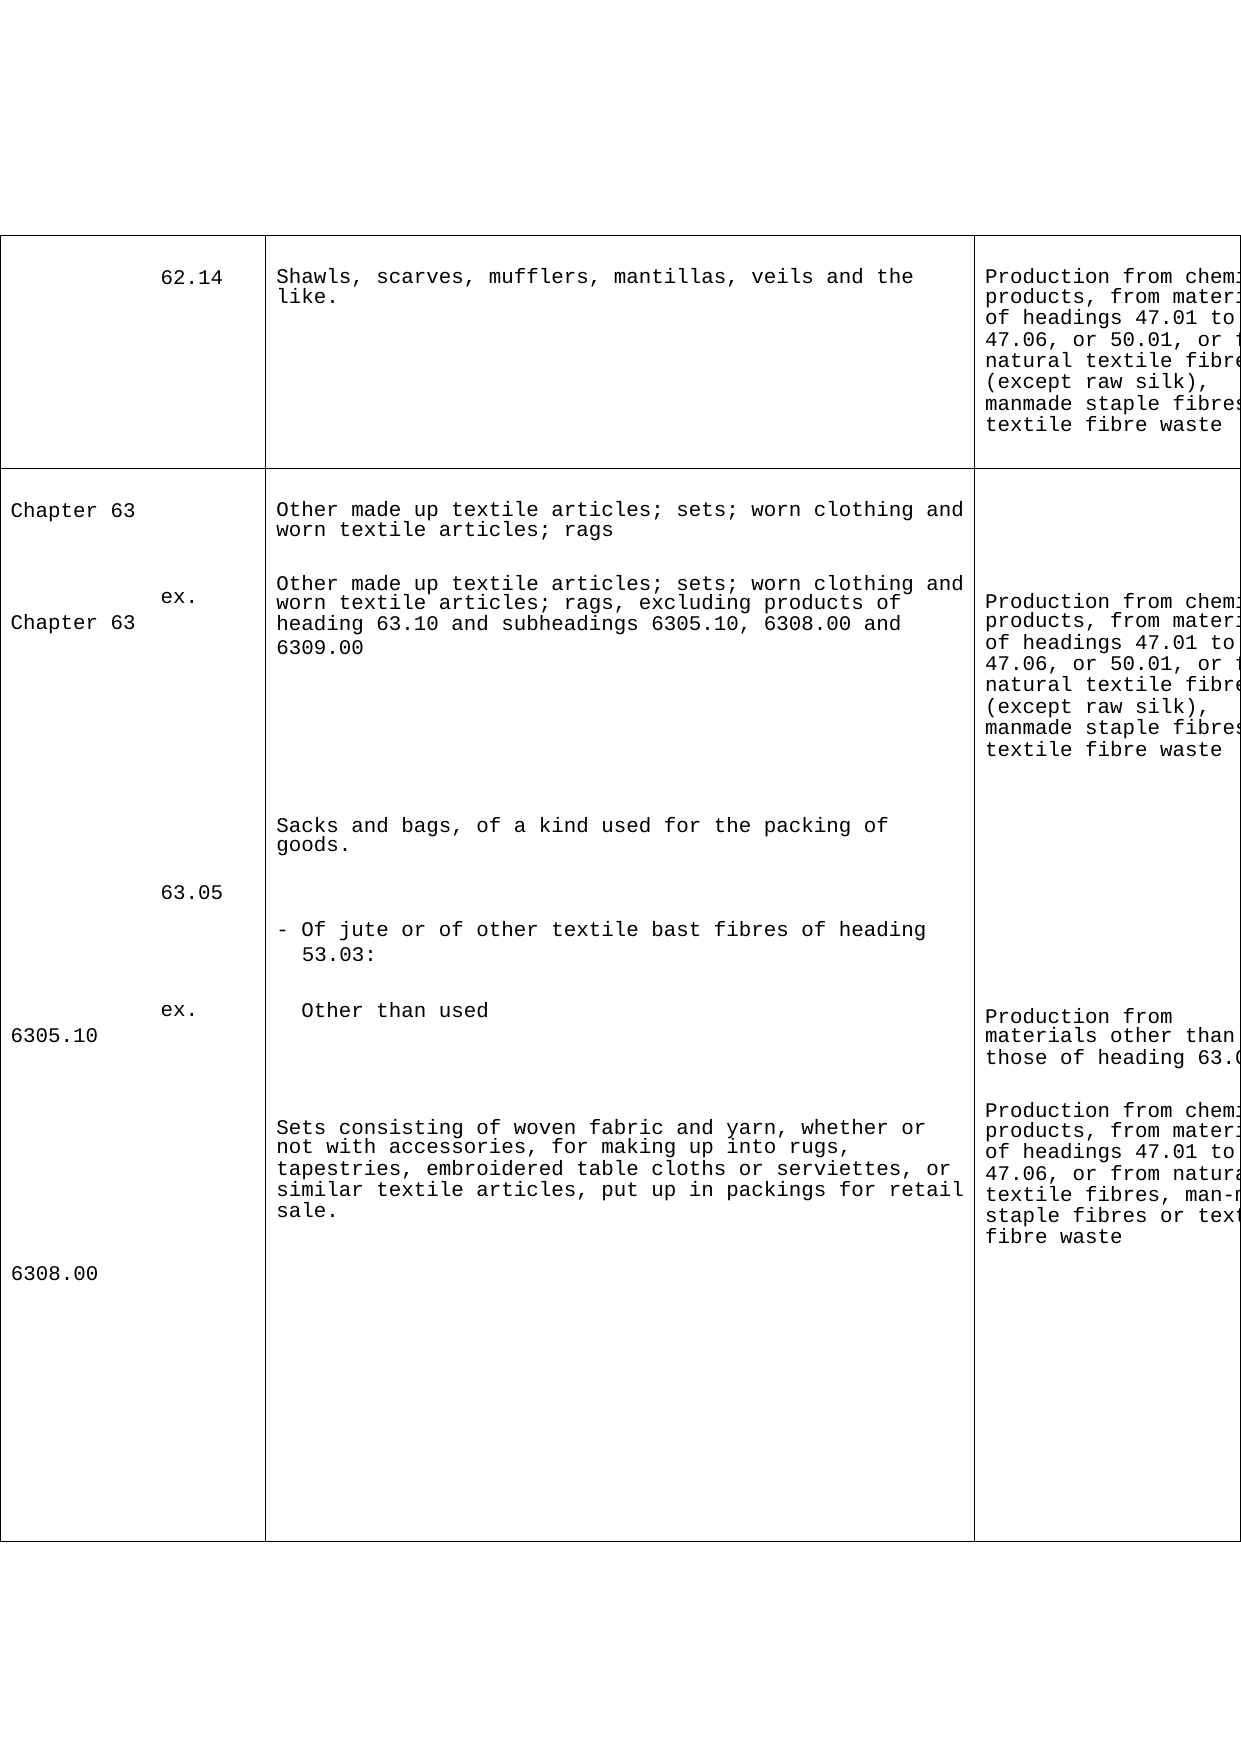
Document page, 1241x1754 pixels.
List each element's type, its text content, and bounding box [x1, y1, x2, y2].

table_cell Other made up textile articles; sets; worn clothing and worn textile articles; rags Other made up textile articles; sets; worn clothing and worn textile articles; rags, excluding products of heading 63.10 and subheadings 6305.10, 6308.00 and 6309.00 Sacks and bags, of a kind used for the packing of goods. - Of jute or of other textile bast fibres of heading 53.03: Other than used Sets consisting of woven fabric and yarn, whether or not with accessories, for making up into rugs, tapestries, embroidered table cloths or serviettes, or similar textile articles, put up in packings for retail sale. [266, 469, 974, 1541]
table_cell Production from chemical products, from materials of headings 47.01 to 47.06, or 50.01, or from natural textile fibres (except raw silk), manmade staple fibres or textile fibre waste Production from materials other than those of heading 63.05 Production from chemical products, from materials of headings 47.01 to 47.06, or from natural textile fibres, man-made staple fibres or textile fibre waste [975, 469, 1240, 1541]
table_header Shawls, scarves, mufflers, mantillas, veils and the like. [266, 236, 974, 468]
table_header Production from chemical products, from materials of headings 47.01 to 47.06, or 50.01, or from natural textile fibres (except raw silk), manmade staple fibres or textile fibre waste [975, 236, 1240, 468]
table_header 62.14 [1, 236, 265, 468]
table_cell Chapter 63 ex. Chapter 63 63.05 ex. 6305.10 6308.00 [1, 469, 265, 1541]
